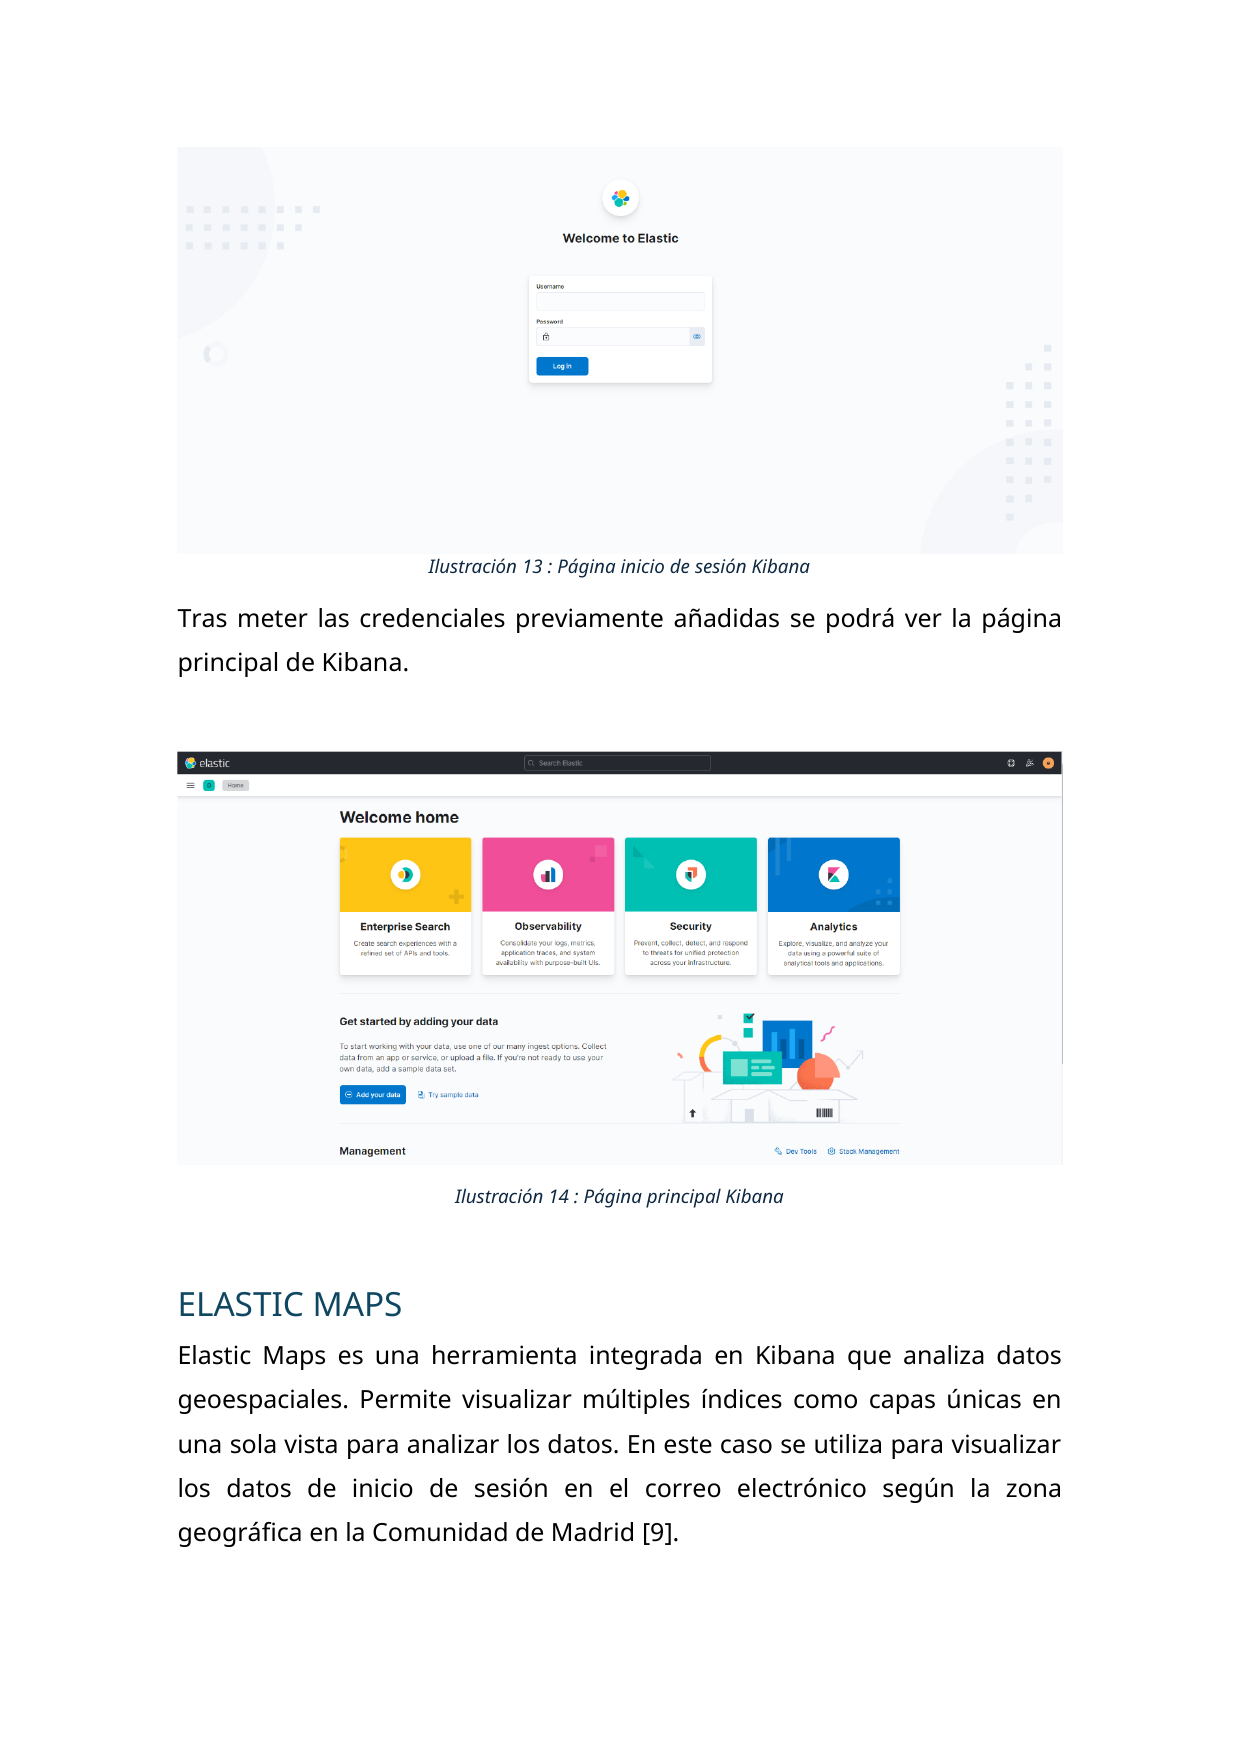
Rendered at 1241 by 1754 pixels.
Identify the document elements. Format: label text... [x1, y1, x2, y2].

subtitle ELASTIC MAPS [177, 1280, 1063, 1326]
picture [177, 751, 1063, 1165]
picture [177, 147, 1063, 554]
text Elastic Maps es una herramienta integrada en Kibana que analiza datos geoespaciales. Permite visualizar múltiples índices como capas únicas en una sola vista para analizar los datos. En este caso se utiliza para visualizar los datos de inicio de sesión en el correo electrónico según la zona geográfica en la Comunidad de Madrid . [177, 1338, 1063, 1549]
text Tras meter las credenciales previamente añadidas se podrá ver la página principal de Kibana. [177, 600, 1063, 678]
